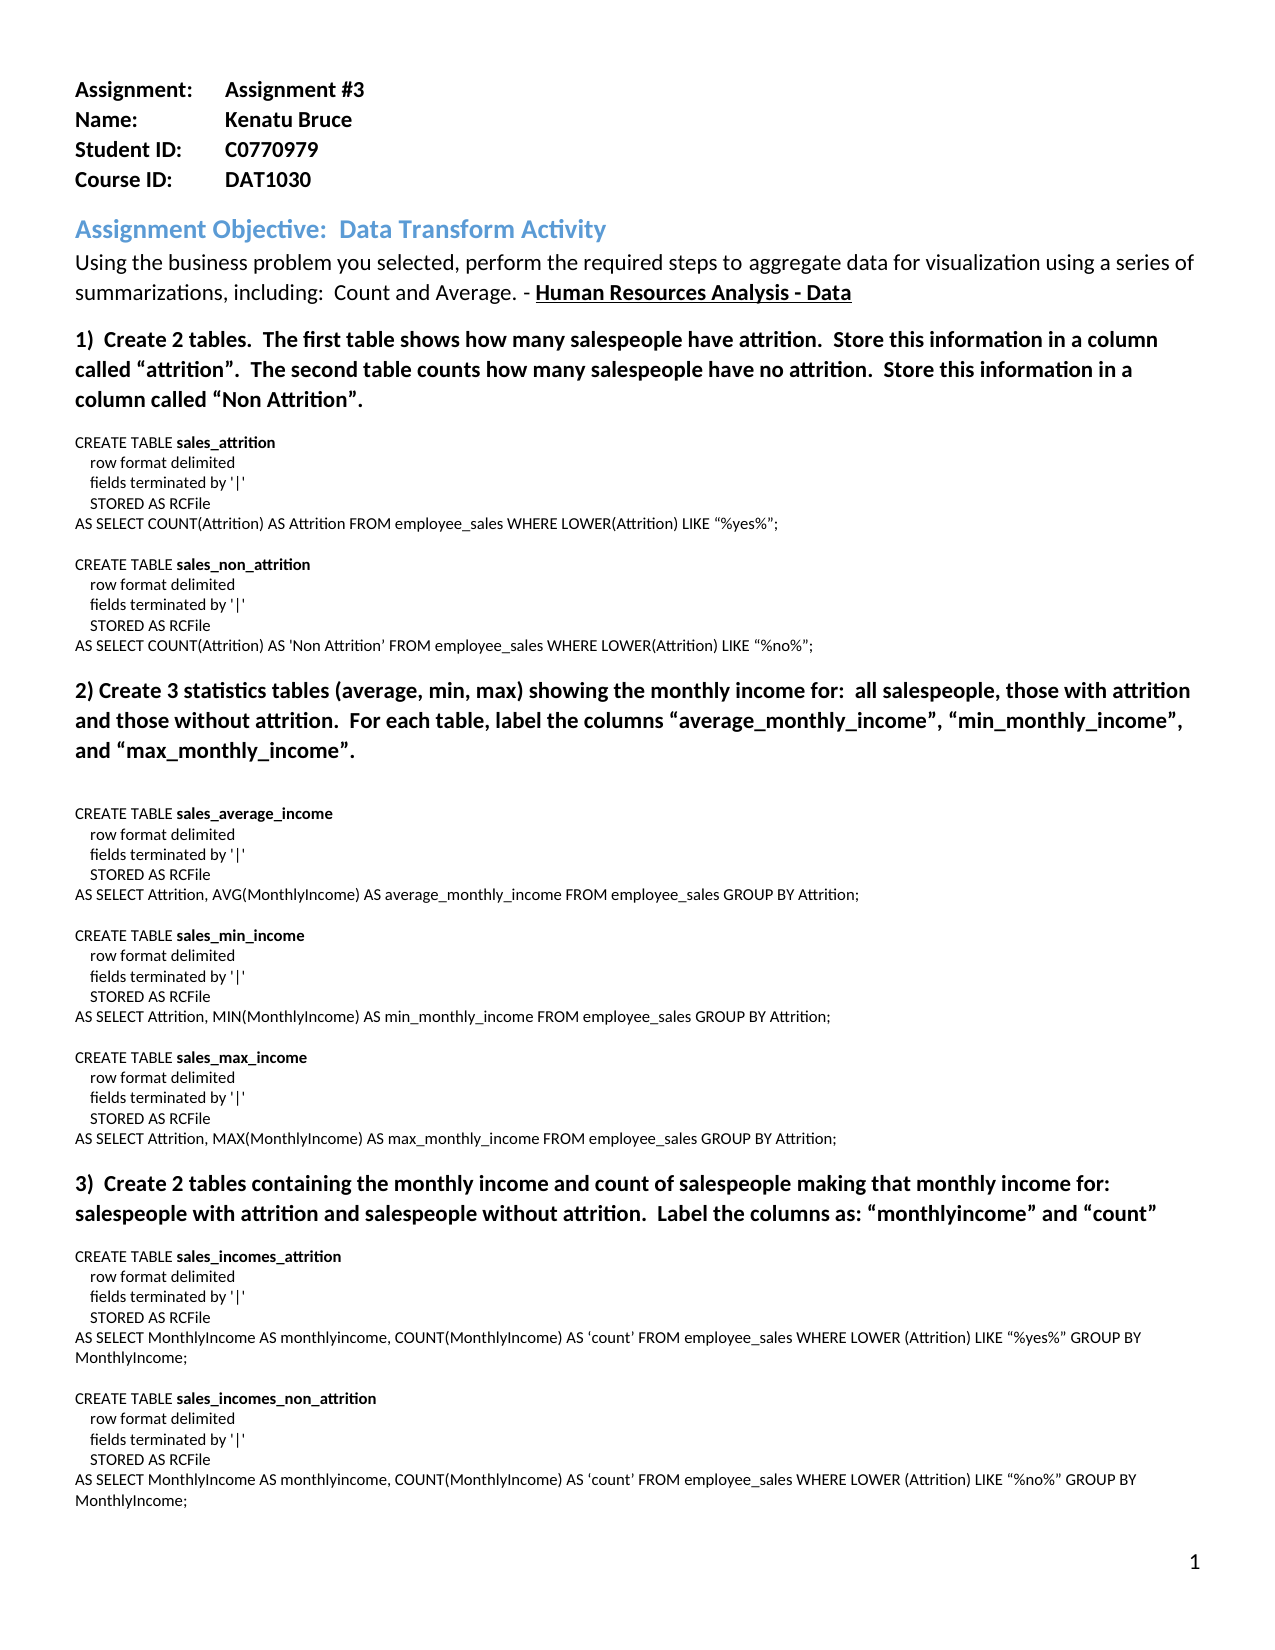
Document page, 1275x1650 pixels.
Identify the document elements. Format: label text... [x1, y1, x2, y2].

text row format delimited [75, 574, 1200, 594]
text 1) Create 2 tables. The first table shows how many salespeople have attrition. Store this information in a column called “attrition”. The second table counts how many salespeople have no attrition. Store this information in a column called “Non Attrition”. [75, 325, 1200, 413]
text Assignment: Assignment #3 Name: Kenatu Bruce Student ID: C0770979 Course ID: DAT1030 [75, 75, 1200, 194]
text CREATE TABLE sales_incomes_non_attrition [75, 1388, 1200, 1409]
text AS SELECT Attrition, MAX(MonthlyIncome) AS max_monthly_income FROM employee_sales GROUP BY Attrition; [75, 1128, 1200, 1149]
text fields terminated by '|' [75, 966, 1200, 986]
text fields terminated by '|' [75, 1287, 1200, 1307]
text CREATE TABLE sales_attrition [75, 432, 1200, 452]
text fields terminated by '|' [75, 473, 1200, 493]
text AS SELECT Attrition, MIN(MonthlyIncome) AS min_monthly_income FROM employee_sales GROUP BY Attrition; [75, 1007, 1200, 1027]
text AS SELECT COUNT(Attrition) AS 'Non Attrition’ FROM employee_sales WHERE LOWER(Attrition) LIKE “%no%”; [75, 635, 1200, 656]
text STORED AS RCFile [75, 864, 1200, 885]
text fields terminated by '|' [75, 844, 1200, 864]
text CREATE TABLE sales_min_income [75, 925, 1200, 946]
text STORED AS RCFile [75, 986, 1200, 1007]
text 2) Create 3 statistics tables (average, min, max) showing the monthly income for: all salespeople, those with attrition and those without attrition. For each table, label the columns “average_monthly_income”, “min_monthly_income”, and “max_monthly_income”. [75, 676, 1200, 764]
text row format delimited [75, 1067, 1200, 1088]
text fields terminated by '|' [75, 1429, 1200, 1449]
text AS SELECT Attrition, AVG(MonthlyIncome) AS average_monthly_income FROM employee_sales GROUP BY Attrition; [75, 885, 1200, 905]
text row format delimited [75, 1409, 1200, 1429]
text AS SELECT COUNT(Attrition) AS Attrition FROM employee_sales WHERE LOWER(Attrition) LIKE “%yes%”; [75, 513, 1200, 534]
text row format delimited [75, 946, 1200, 966]
text STORED AS RCFile [75, 493, 1200, 513]
text STORED AS RCFile [75, 615, 1200, 635]
text AS SELECT MonthlyIncome AS monthlyincome, COUNT(MonthlyIncome) AS ‘count’ FROM employee_sales WHERE LOWER (Attrition) LIKE “%yes%” GROUP BY MonthlyIncome; [75, 1327, 1200, 1368]
text CREATE TABLE sales_max_income [75, 1047, 1200, 1067]
text CREATE TABLE sales_incomes_attrition [75, 1246, 1200, 1266]
text fields terminated by '|' [75, 594, 1200, 615]
text STORED AS RCFile [75, 1449, 1200, 1469]
text row format delimited [75, 824, 1200, 844]
text row format delimited [75, 1266, 1200, 1287]
text STORED AS RCFile [75, 1307, 1200, 1327]
text CREATE TABLE sales_non_attrition [75, 554, 1200, 574]
text CREATE TABLE sales_average_income [75, 803, 1200, 824]
text row format delimited [75, 452, 1200, 473]
text AS SELECT MonthlyIncome AS monthlyincome, COUNT(MonthlyIncome) AS ‘count’ FROM employee_sales WHERE LOWER (Attrition) LIKE “%no%” GROUP BY MonthlyIncome; [75, 1469, 1200, 1510]
text Assignment Objective: Data Transform Activity Using the business problem you selected, perform the required steps to aggregate data for visualization using a series of summarizations, including: Count and Average. - Human Resources Analysis - Data [75, 212, 1200, 306]
text fields terminated by '|' [75, 1088, 1200, 1108]
text 3) Create 2 tables containing the monthly income and count of salespeople making that monthly income for: salespeople with attrition and salespeople without attrition. Label the columns as: “monthlyincome” and “count” [75, 1169, 1200, 1227]
text STORED AS RCFile [75, 1108, 1200, 1128]
